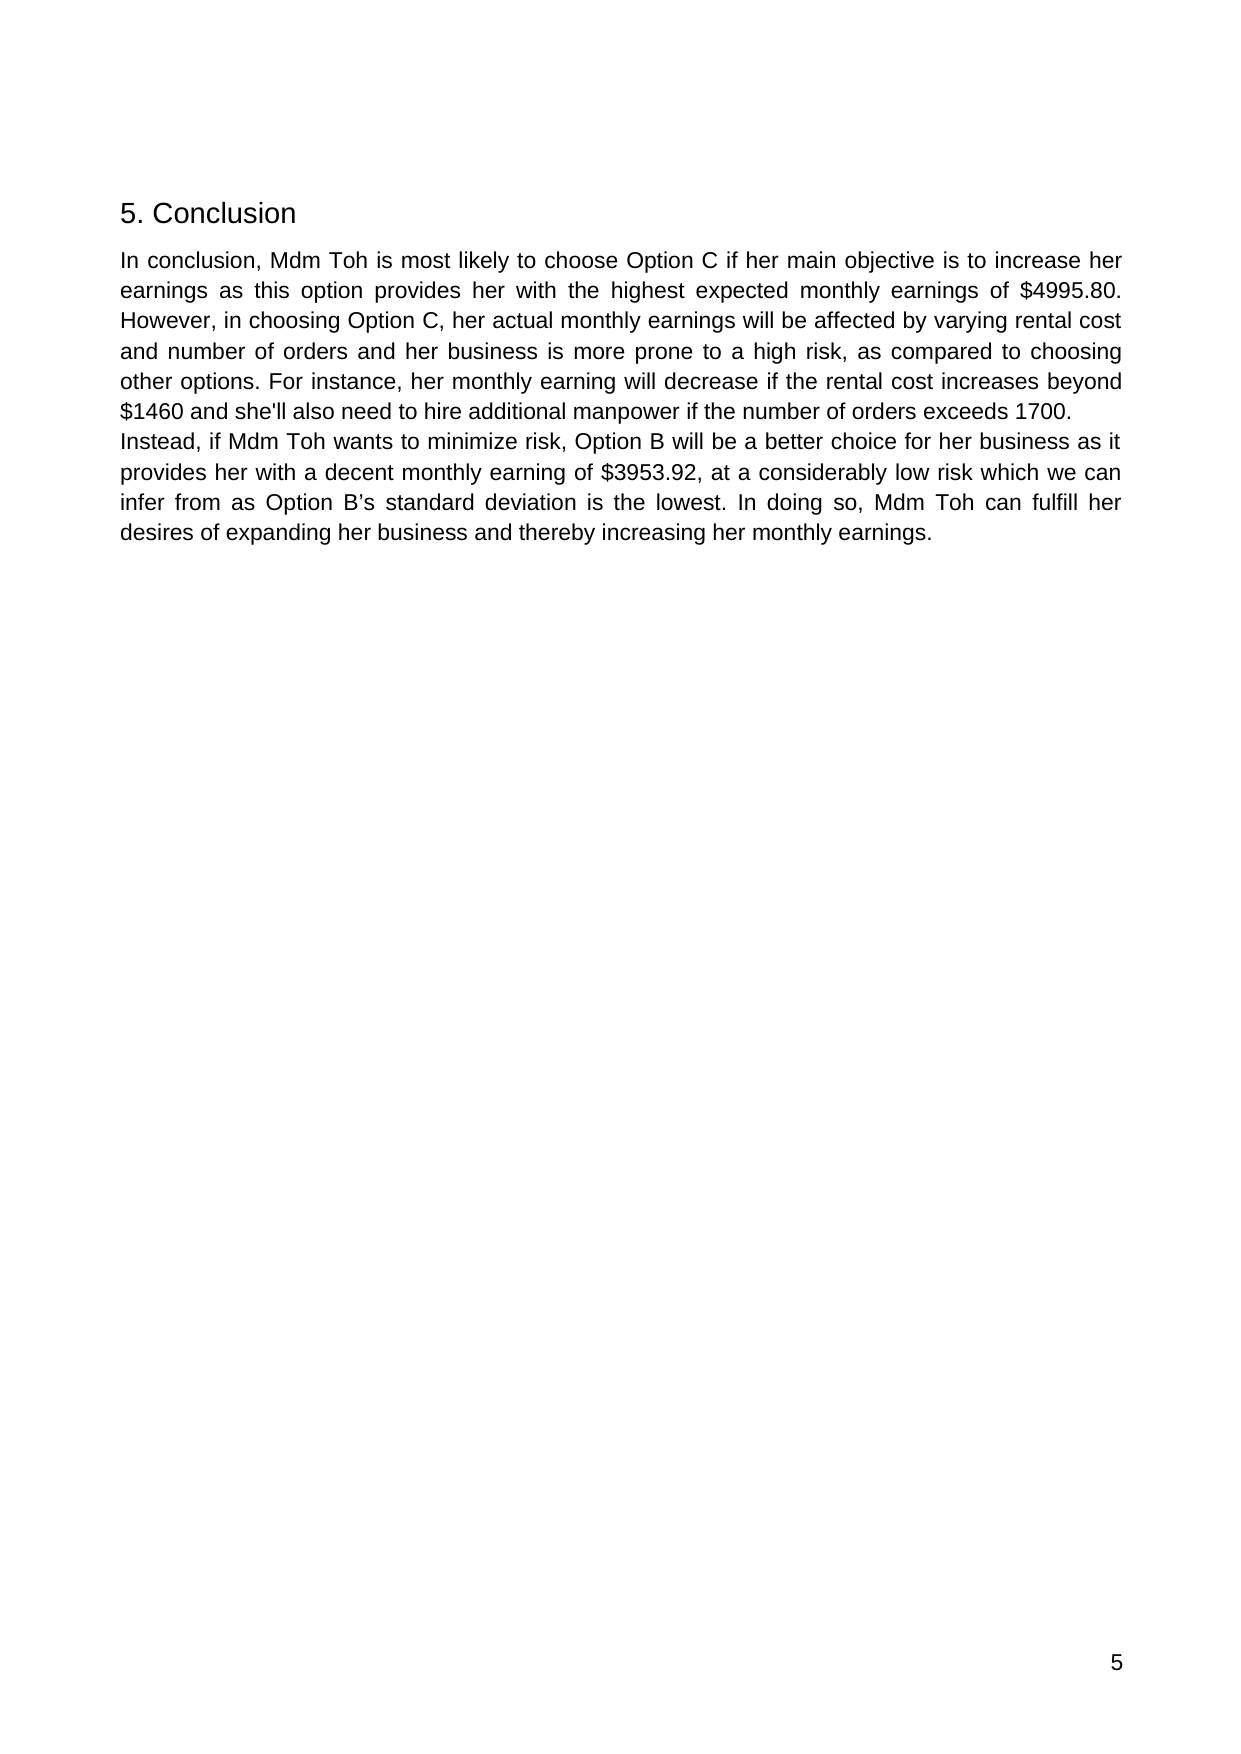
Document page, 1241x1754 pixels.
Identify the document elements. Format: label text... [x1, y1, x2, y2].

text Instead, if Mdm Toh wants to minimize risk, Option B will be a better choice for her business as it provides her with a decent monthly earning of $3953.92, at a considerably low risk which we can infer from as Option B’s standard deviation is the lowest. In doing so, Mdm Toh can fulfill her desires of expanding her business and thereby increasing her monthly earnings. [120, 428, 1123, 545]
subtitle 5. Conclusion [120, 196, 1123, 229]
text In conclusion, Mdm Toh is most likely to choose Option C if her main objective is to increase her earnings as this option provides her with the highest expected monthly earnings of $4995.80. However, in choosing Option C, her actual monthly earnings will be affected by varying rental cost and number of orders and her business is more prone to a high risk, as compared to choosing other options. For instance, her monthly earning will decrease if the rental cost increases beyond $1460 and she'll also need to hire additional manpower if the number of orders exceeds 1700. [120, 247, 1123, 424]
